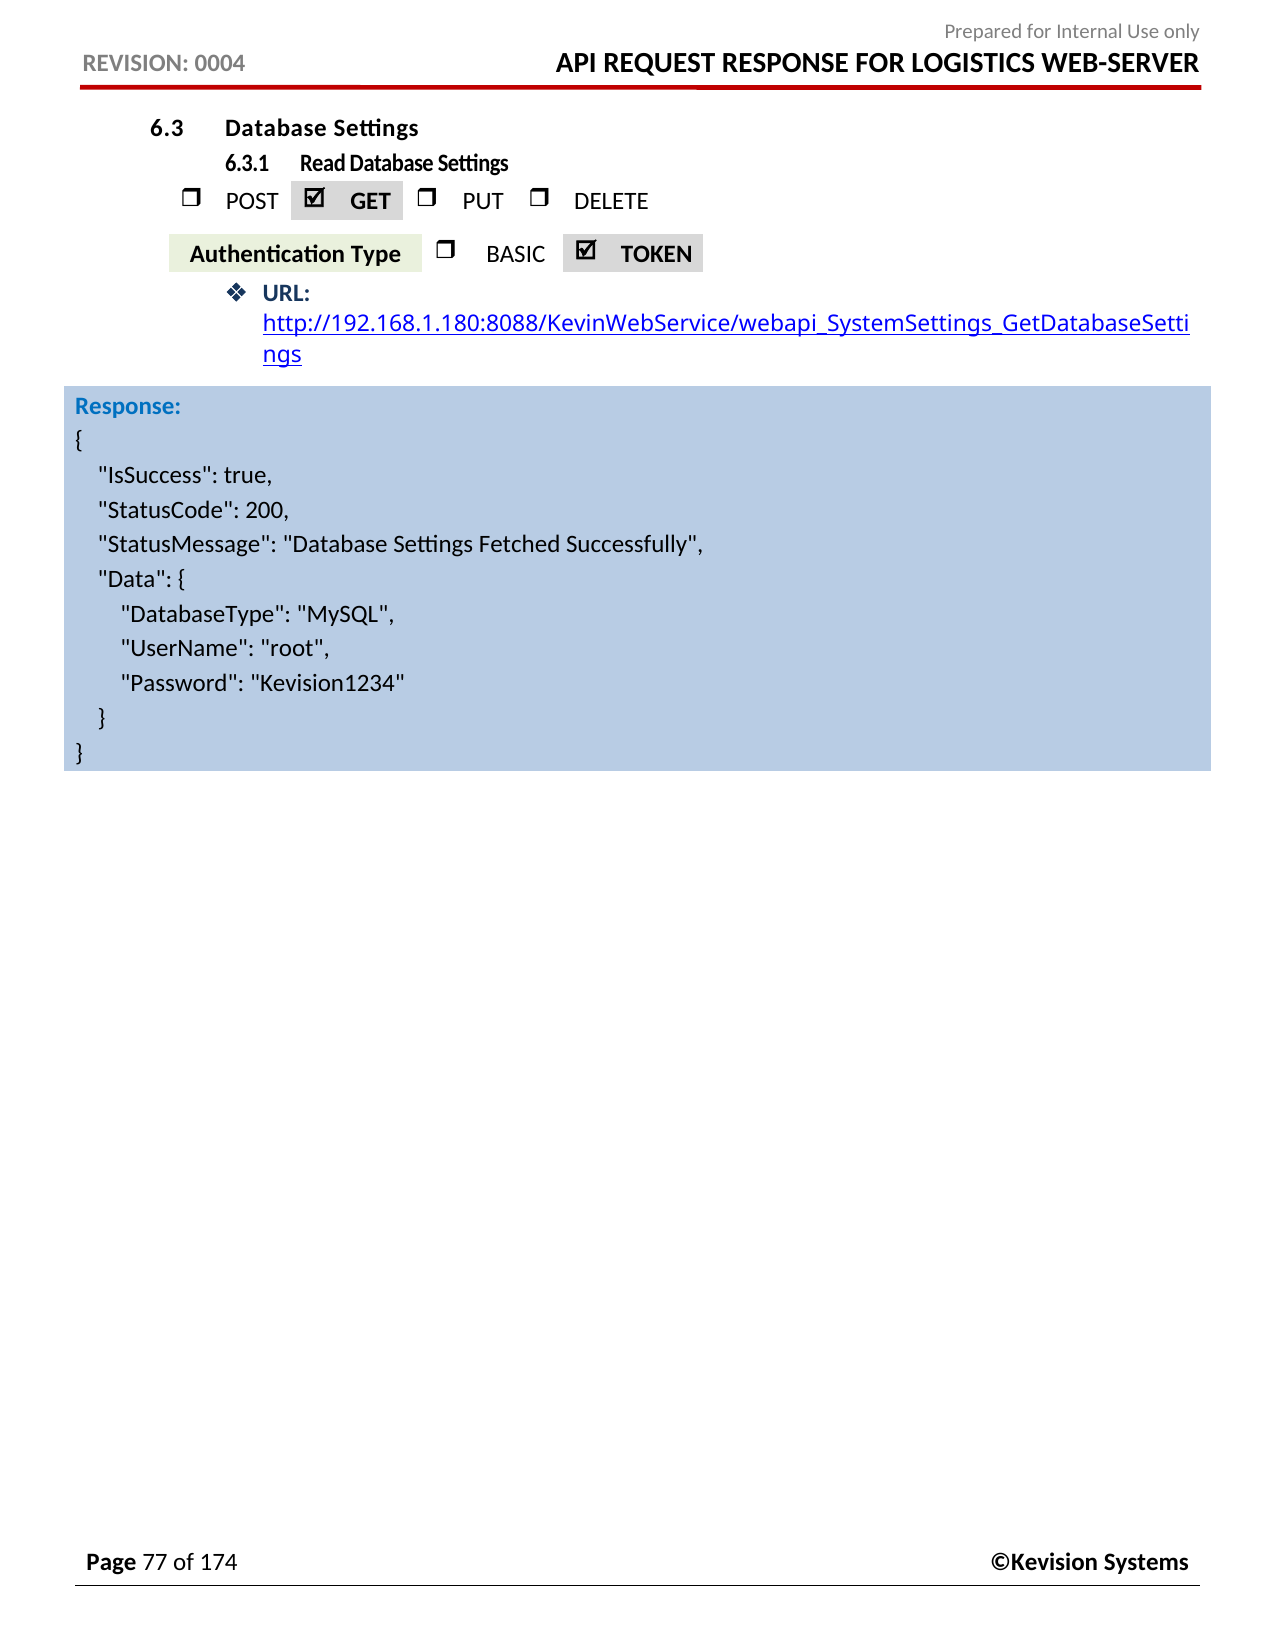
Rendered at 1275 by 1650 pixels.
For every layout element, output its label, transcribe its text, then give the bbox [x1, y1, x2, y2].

list URL: http://192.168.1.180:8088/KevinWebService/webapi_SystemSettings_GetDatabaseSettings [225, 277, 1200, 370]
table_header Response: { "IsSuccess": true, "StatusCode": 200, "StatusMessage": "Database Settings Fetched Successfully", "Data": { "DatabaseType": "MySQL", "UserName": "root", "Password": "Kevision1234" } } [64, 386, 1211, 771]
table_header TOKEN [609, 234, 703, 272]
table_header [403, 181, 450, 220]
table_header [516, 181, 562, 220]
table_header Authentication Type [169, 234, 422, 272]
table_header POST [214, 181, 291, 220]
table_header GET [338, 181, 403, 220]
subtitle Database Settings [150, 112, 1200, 142]
table_header [291, 181, 338, 220]
table_header [422, 234, 469, 272]
table_header DELETE [563, 181, 660, 220]
subtitle Read Database Settings [225, 147, 1190, 177]
table_header [563, 234, 609, 272]
table_header PUT [450, 181, 516, 220]
table_header BASIC [469, 234, 562, 272]
table_header [169, 181, 213, 220]
